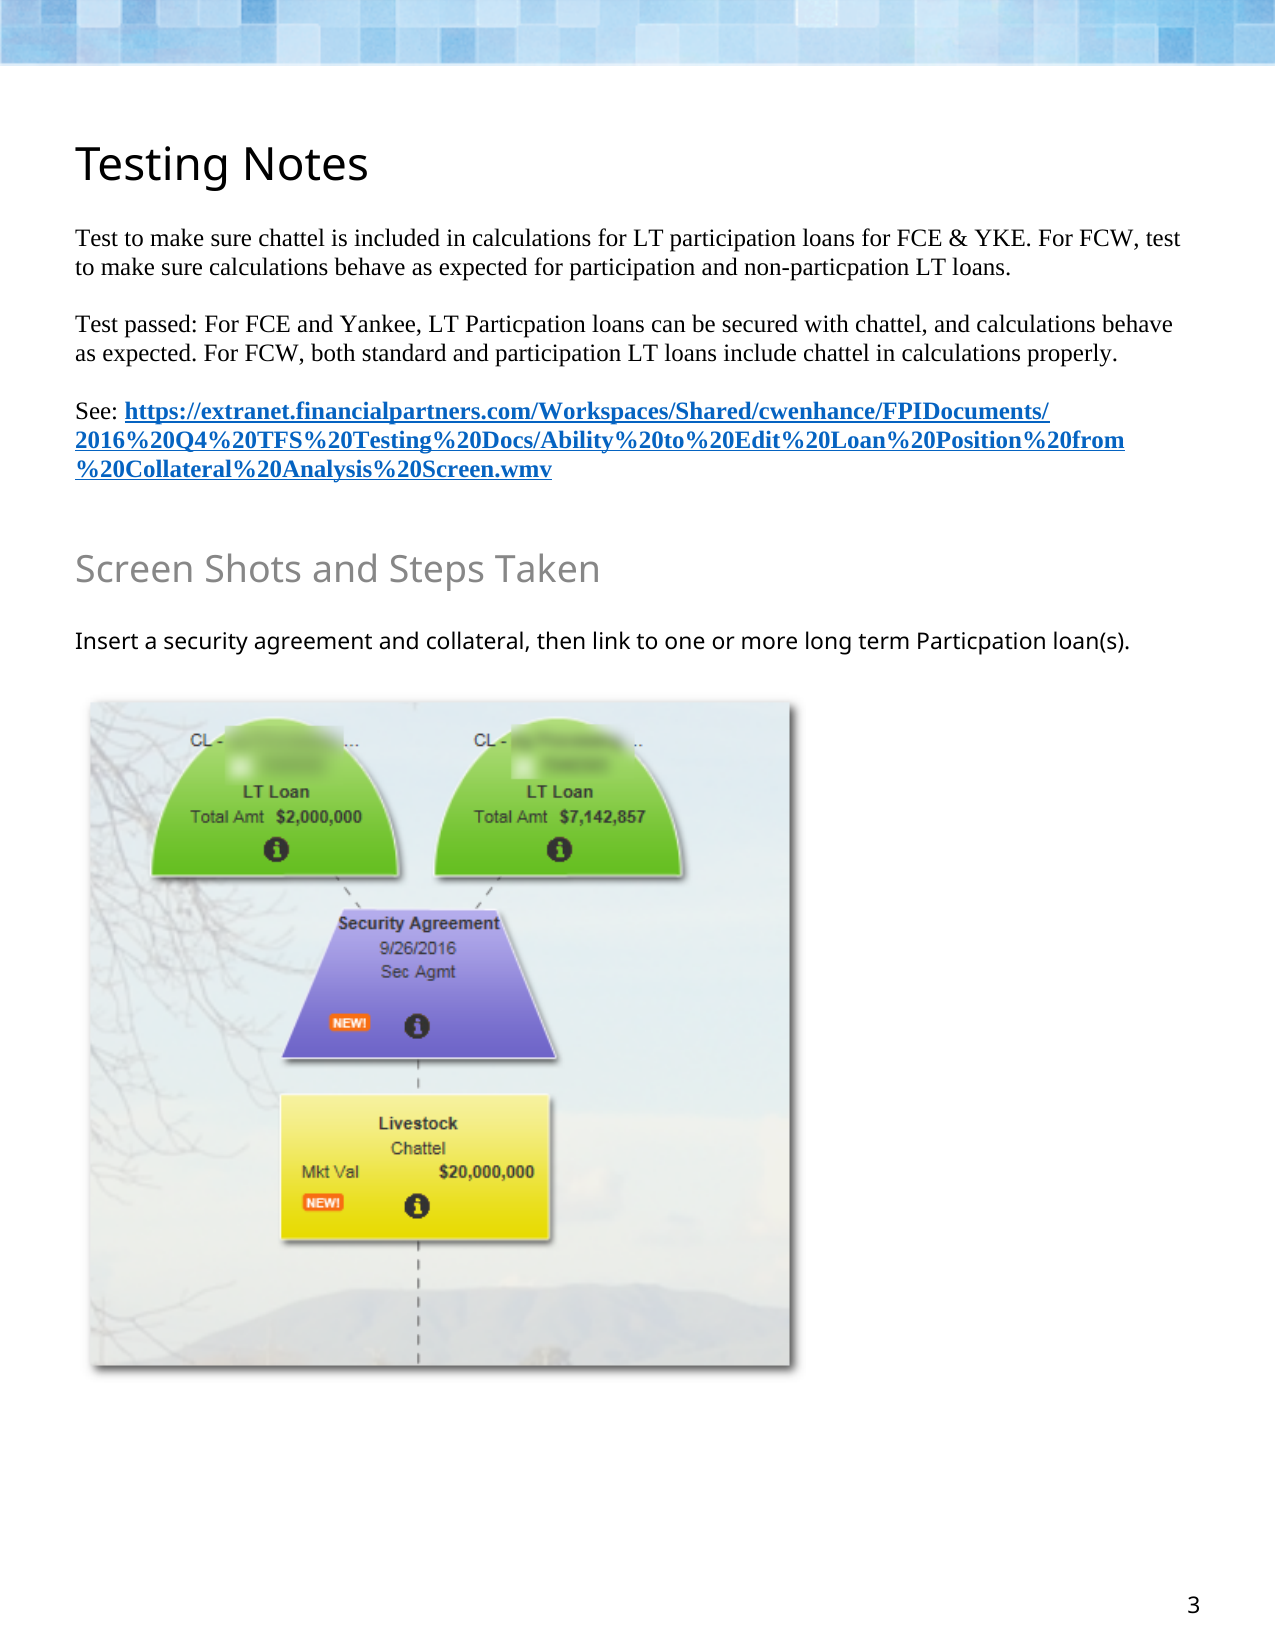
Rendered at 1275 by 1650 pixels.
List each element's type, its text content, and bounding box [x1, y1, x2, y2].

text Test passed: For FCE and Yankee, LT Particpation loans can be secured with chattel, and calculations behave as expected. For FCW, both standard and participation LT loans include chattel in calculations properly. [75, 309, 1200, 367]
picture [75, 687, 807, 1383]
subtitle Screen Shots and Steps Taken [75, 543, 1200, 594]
picture [0, 0, 1275, 66]
subtitle Testing Notes [75, 131, 1200, 194]
text Test to make sure chattel is included in calculations for LT participation loans for FCE & YKE. For FCW, test to make sure calculations behave as expected for participation and non-particpation LT loans. [75, 223, 1200, 280]
text Insert a security agreement and collateral, then link to one or more long term Particpation loan(s). [75, 625, 1200, 656]
